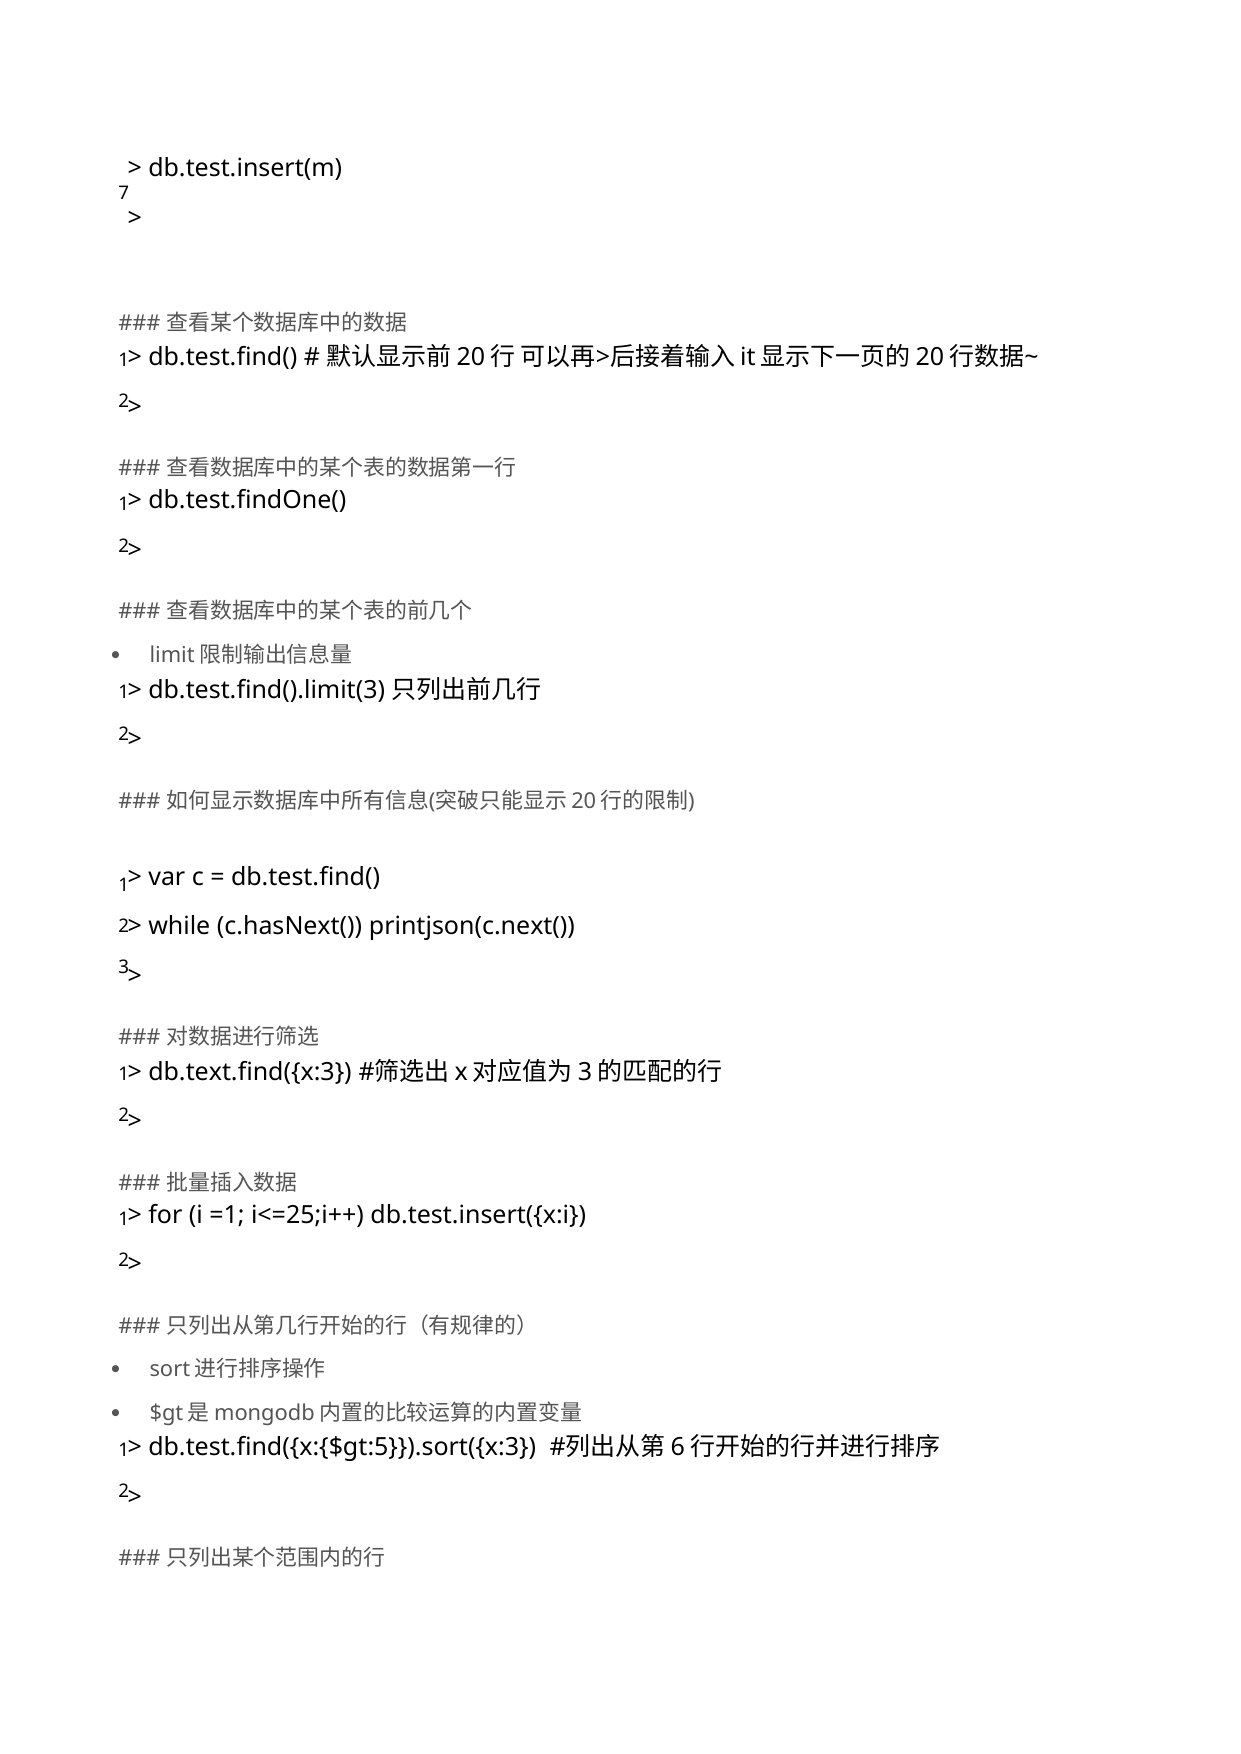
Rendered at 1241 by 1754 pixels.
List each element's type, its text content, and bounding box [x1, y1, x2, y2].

table_header > db.test.findOne() > [128, 482, 1206, 582]
text ### 如何显示数据库中所有信息(突破只能显示20行的限制) [118, 771, 1211, 814]
table_header > db.test.find({x:{$gt:5}}).sort({x:3}) #列出从第6行开始的行并进行排序 > [128, 1427, 1206, 1528]
list $gt是mongodb内置的比较运算的内置变量 [112, 1383, 1211, 1427]
table_header > for (i =1; i<=25;i++) db.test.insert({x:i}) > [128, 1196, 1206, 1296]
table_header > db.test.find() # 默认显示前20行 可以再>后接着输入it显示下一页的20行数据~ > [128, 337, 1206, 438]
table_header > db.text.find({x:3}) #筛选出x对应值为3的匹配的行 > [128, 1051, 1206, 1152]
text ### 查看数据库中的某个表的前几个 [118, 582, 1211, 625]
text ### 查看某个数据库中的数据 [118, 293, 1211, 337]
text ### 对数据进行筛选 [118, 1007, 1211, 1051]
table_header > j = { name : "zhuima"} > k = { age : 23} > m = {sex : "fmale"} > db.test.insert(j) > db.test.insert(k) > db.test.insert(m) > [128, 150, 1206, 249]
text ### 批量插入数据 [118, 1152, 1211, 1196]
list limit限制输出信息量 [112, 625, 1211, 669]
text ### 查看数据库中的某个表的数据第一行 [118, 438, 1211, 482]
table_header > db.test.find().limit(3) 只列出前几行 > [128, 669, 1206, 771]
text ### 只列出从第几行开始的行（有规律的） [118, 1296, 1211, 1339]
table_header > var c = db.test.find() > while (c.hasNext()) printjson(c.next()) > [128, 858, 1206, 1007]
list sort进行排序操作 [112, 1339, 1211, 1383]
text ### 只列出某个范围内的行 [118, 1528, 1211, 1572]
